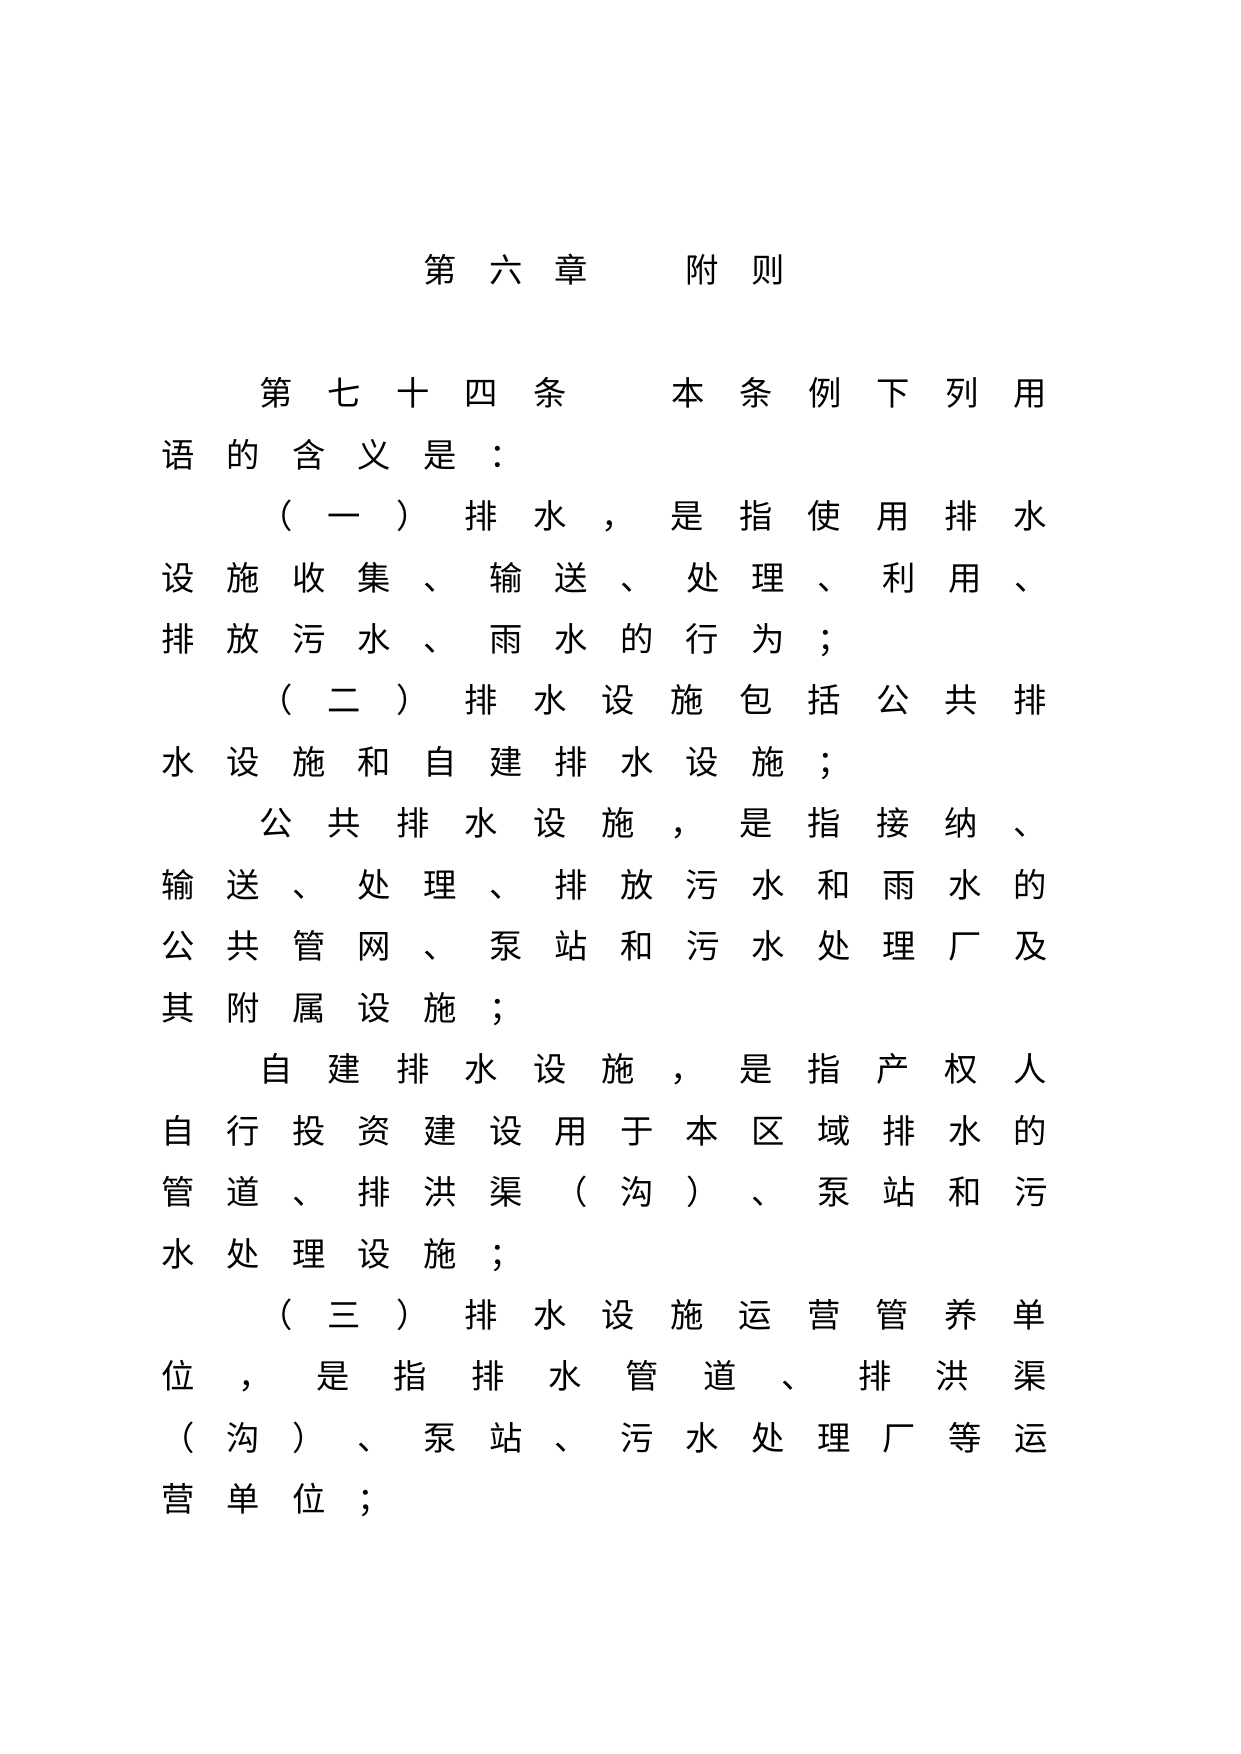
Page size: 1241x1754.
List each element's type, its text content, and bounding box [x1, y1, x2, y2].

text 公共排水设施，是指接纳、输送、处理、排放污水和雨水的公共管网、泵站和污水处理厂及其附属设施； [161, 791, 1079, 1036]
text 第七十四条 本条例下列用语的含义是： [161, 360, 1079, 483]
text （三）排水设施运营管养单位，是指排水管道、排洪渠（沟）、泵站、污水处理厂等运营单位； [161, 1282, 1079, 1528]
text 自建排水设施，是指产权人自行投资建设用于本区域排水的管道、排洪渠（沟）、泵站和污水处理设施； [161, 1036, 1079, 1282]
text 第六章 附则 [161, 237, 1079, 299]
text （二）排水设施包括公共排水设施和自建排水设施； [161, 668, 1079, 791]
text （一）排水，是指使用排水设施收集、输送、处理、利用、排放污水、雨水的行为； [161, 483, 1079, 668]
